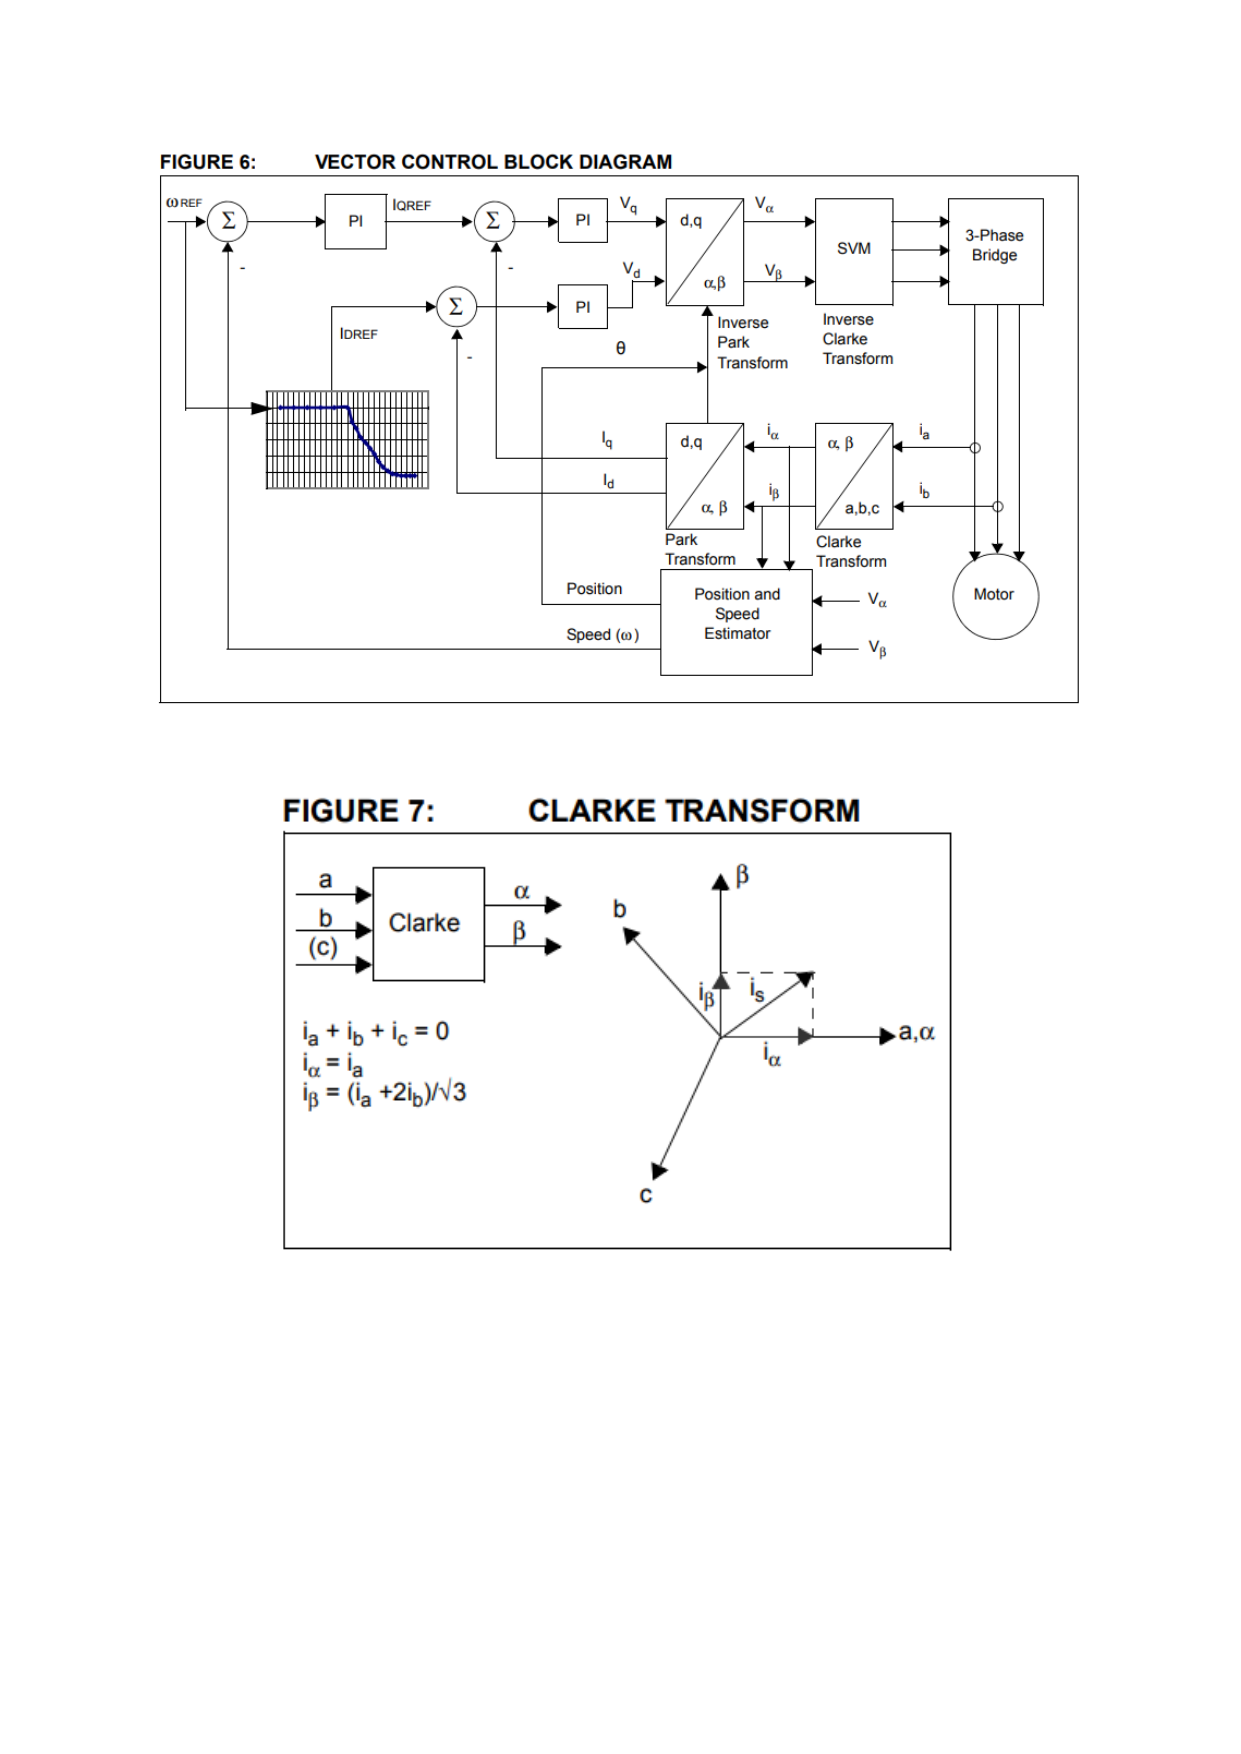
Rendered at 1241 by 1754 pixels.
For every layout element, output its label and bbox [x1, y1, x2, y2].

picture [268, 778, 972, 1273]
picture [147, 147, 1093, 713]
